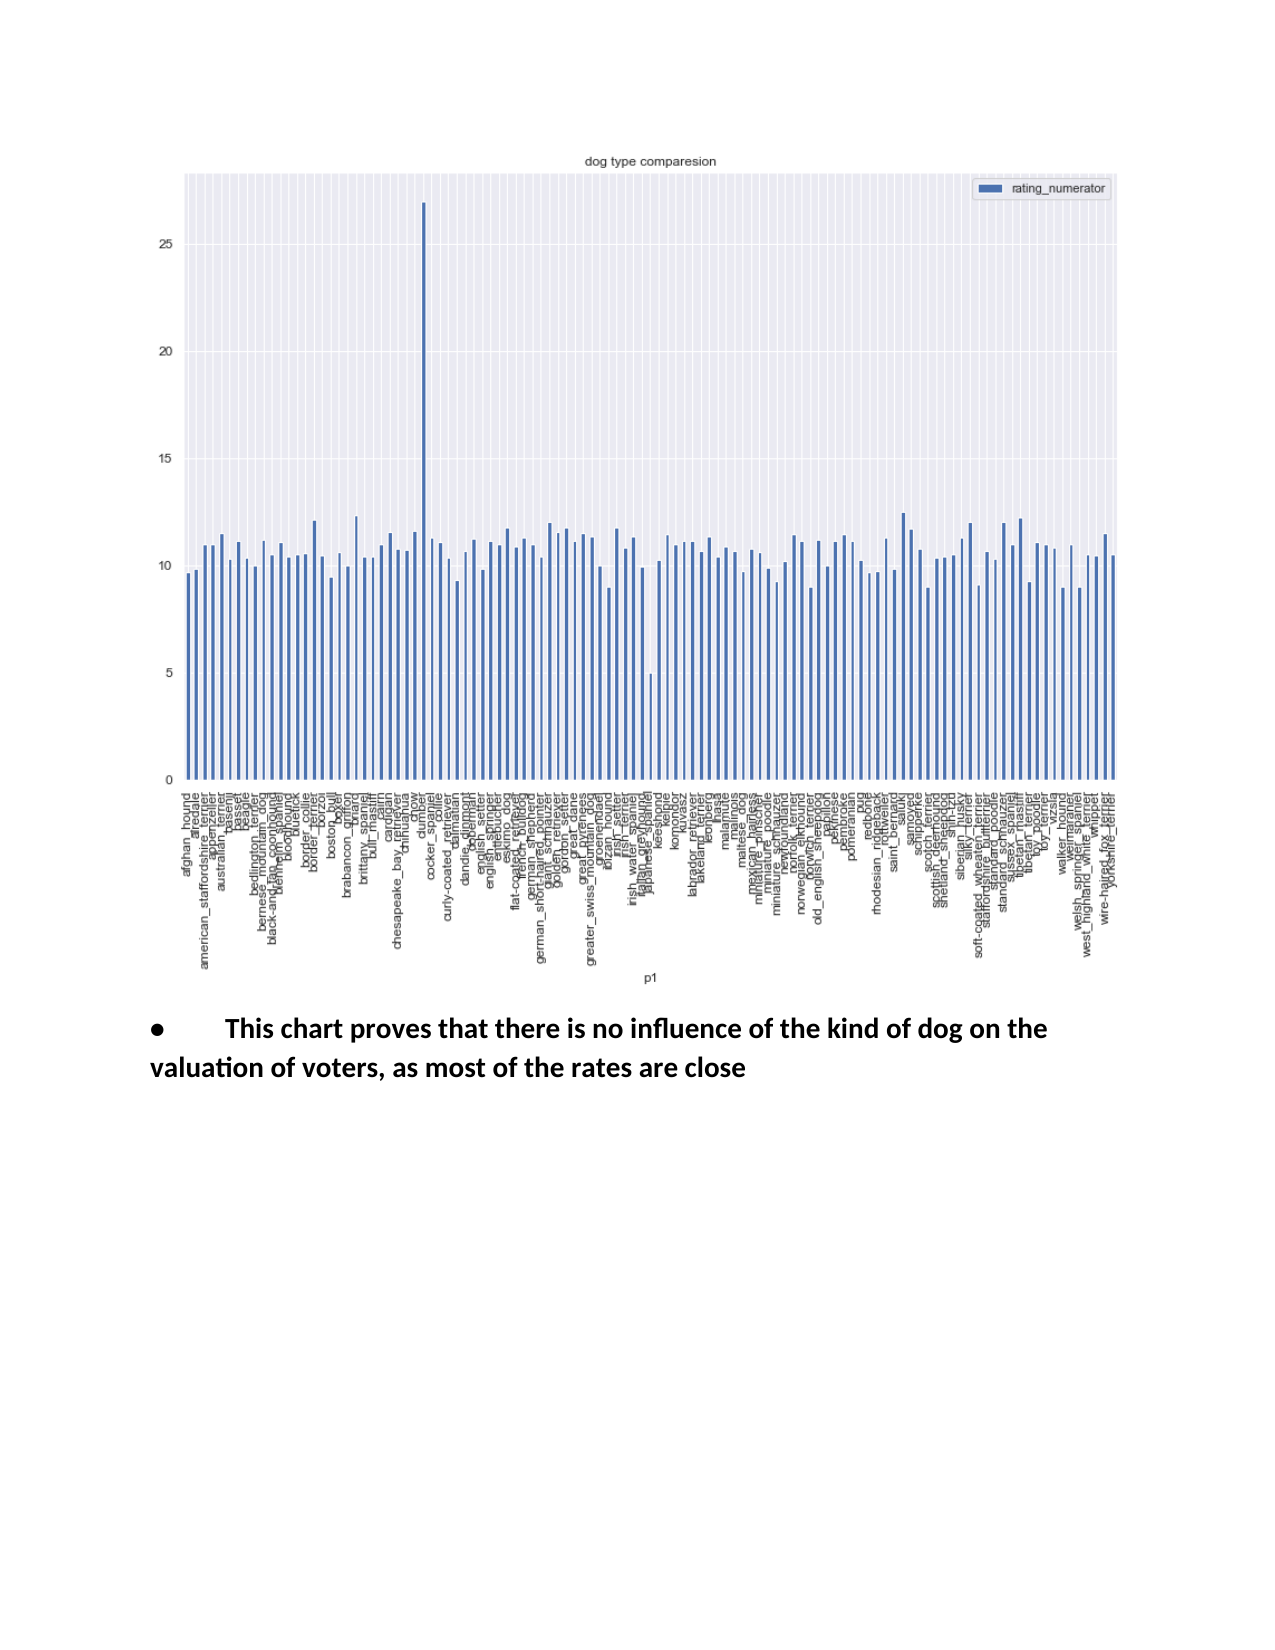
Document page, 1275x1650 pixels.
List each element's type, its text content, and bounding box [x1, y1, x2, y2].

text • This chart proves that there is no influence of the kind of dog on the valuation of voters, as most of the rates are close [150, 1010, 1125, 1084]
picture [150, 150, 1125, 992]
